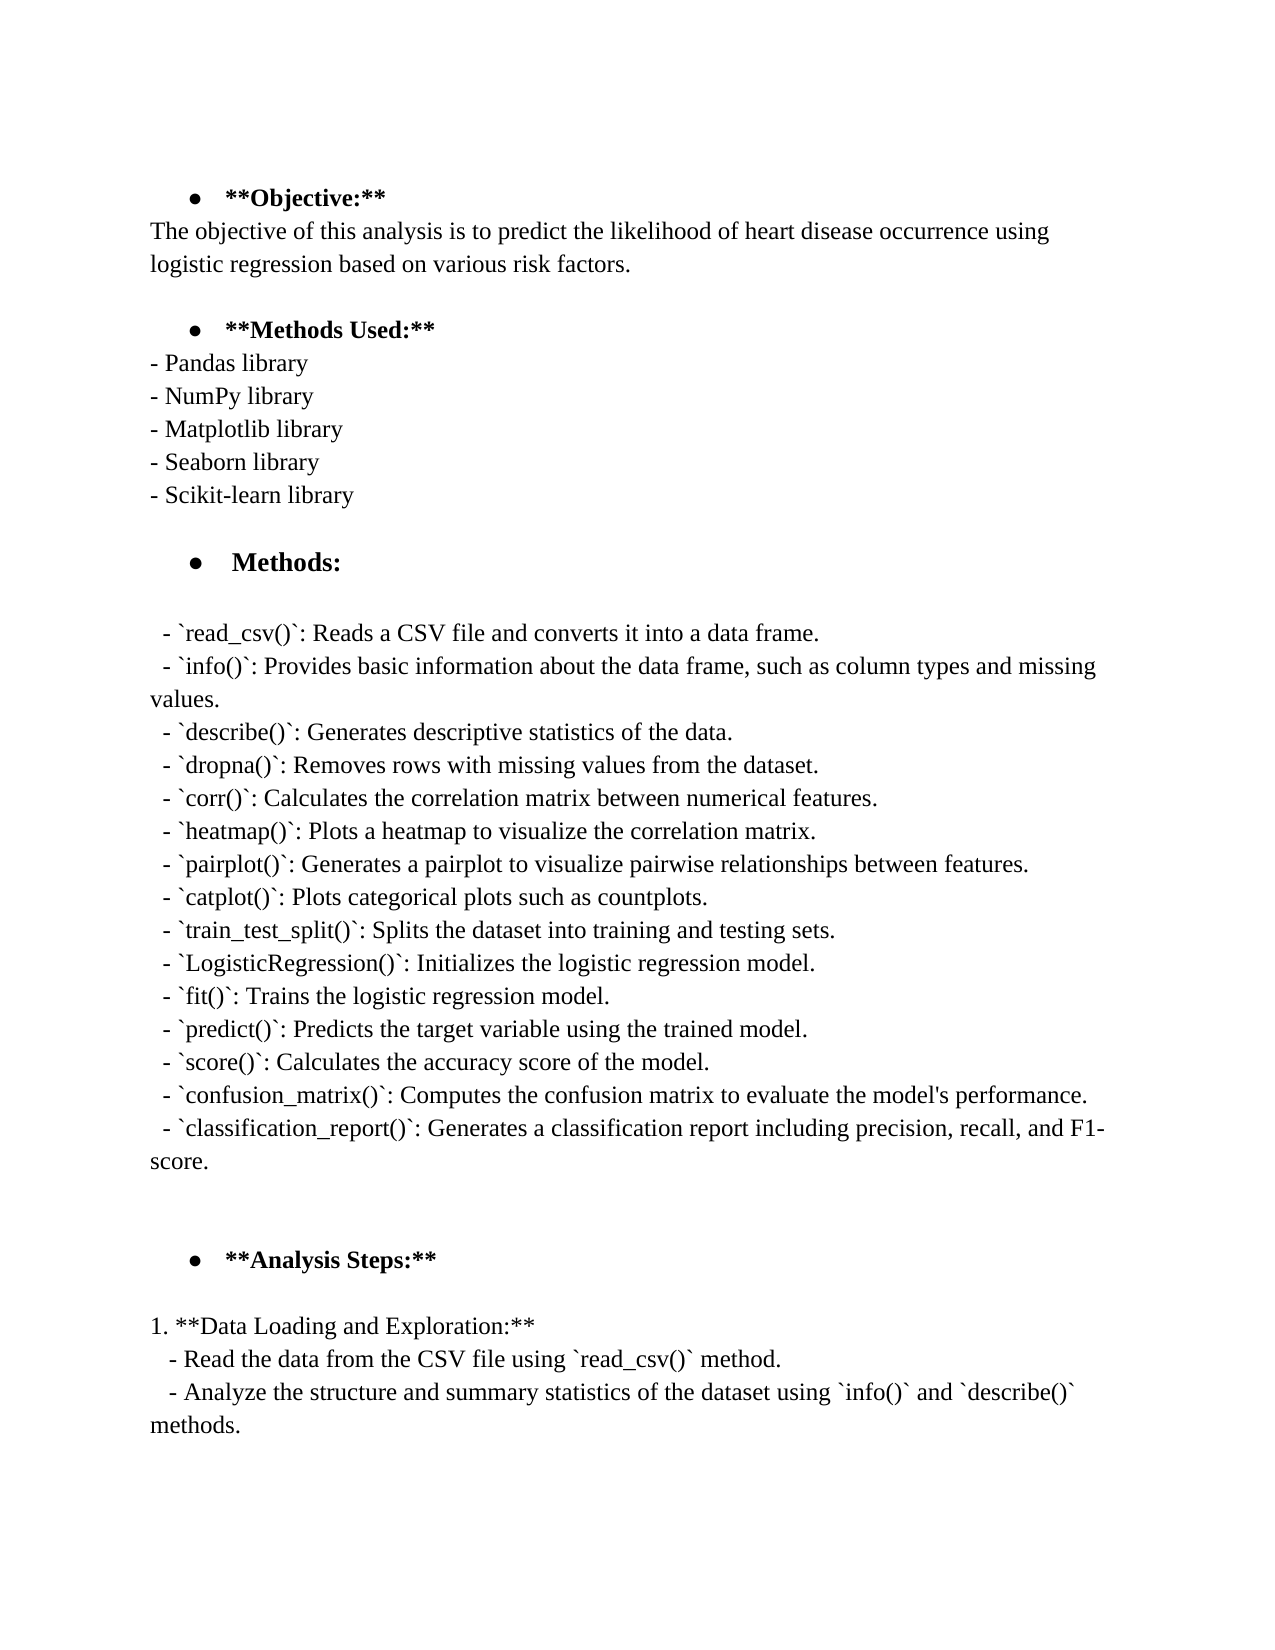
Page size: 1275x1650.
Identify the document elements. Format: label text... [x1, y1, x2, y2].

list **Objective:** [187, 183, 1125, 212]
text - `corr()`: Calculates the correlation matrix between numerical features. [150, 783, 1125, 812]
text - `read_csv()`: Reads a CSV file and converts it into a data frame. [150, 618, 1125, 646]
text - Pandas library [150, 348, 1125, 377]
text - Scikit-learn library [150, 480, 1125, 509]
text - `info()`: Provides basic information about the data frame, such as column types and missing values. [150, 651, 1125, 712]
text - `describe()`: Generates descriptive statistics of the data. [150, 717, 1125, 746]
list **Analysis Steps:** [187, 1245, 1125, 1274]
text - Read the data from the CSV file using `read_csv()` method. [150, 1344, 1125, 1373]
text - Seaborn library [150, 447, 1125, 476]
text - `confusion_matrix()`: Computes the confusion matrix to evaluate the model's performance. [150, 1080, 1125, 1109]
list **Methods Used:** [187, 315, 1125, 344]
text - `LogisticRegression()`: Initializes the logistic regression model. [150, 948, 1125, 977]
text - Matplotlib library [150, 414, 1125, 443]
text - `catplot()`: Plots categorical plots such as countplots. [150, 882, 1125, 911]
text - NumPy library [150, 381, 1125, 410]
text - `score()`: Calculates the accuracy score of the model. [150, 1047, 1125, 1076]
text - `predict()`: Predicts the target variable using the trained model. [150, 1014, 1125, 1043]
text - `dropna()`: Removes rows with missing values from the dataset. [150, 750, 1125, 778]
text The objective of this analysis is to predict the likelihood of heart disease occurrence using logistic regression based on various risk factors. [150, 216, 1125, 278]
text 1. **Data Loading and Exploration:** [150, 1311, 1125, 1340]
text - Analyze the structure and summary statistics of the dataset using `info()` and `describe()` methods. [150, 1377, 1125, 1439]
text - `pairplot()`: Generates a pairplot to visualize pairwise relationships between features. [150, 849, 1125, 878]
list Methods: [187, 546, 1125, 577]
text - `heatmap()`: Plots a heatmap to visualize the correlation matrix. [150, 816, 1125, 844]
text - `train_test_split()`: Splits the dataset into training and testing sets. [150, 915, 1125, 944]
text - `fit()`: Trains the logistic regression model. [150, 981, 1125, 1010]
text - `classification_report()`: Generates a classification report including precision, recall, and F1-score. [150, 1113, 1125, 1175]
